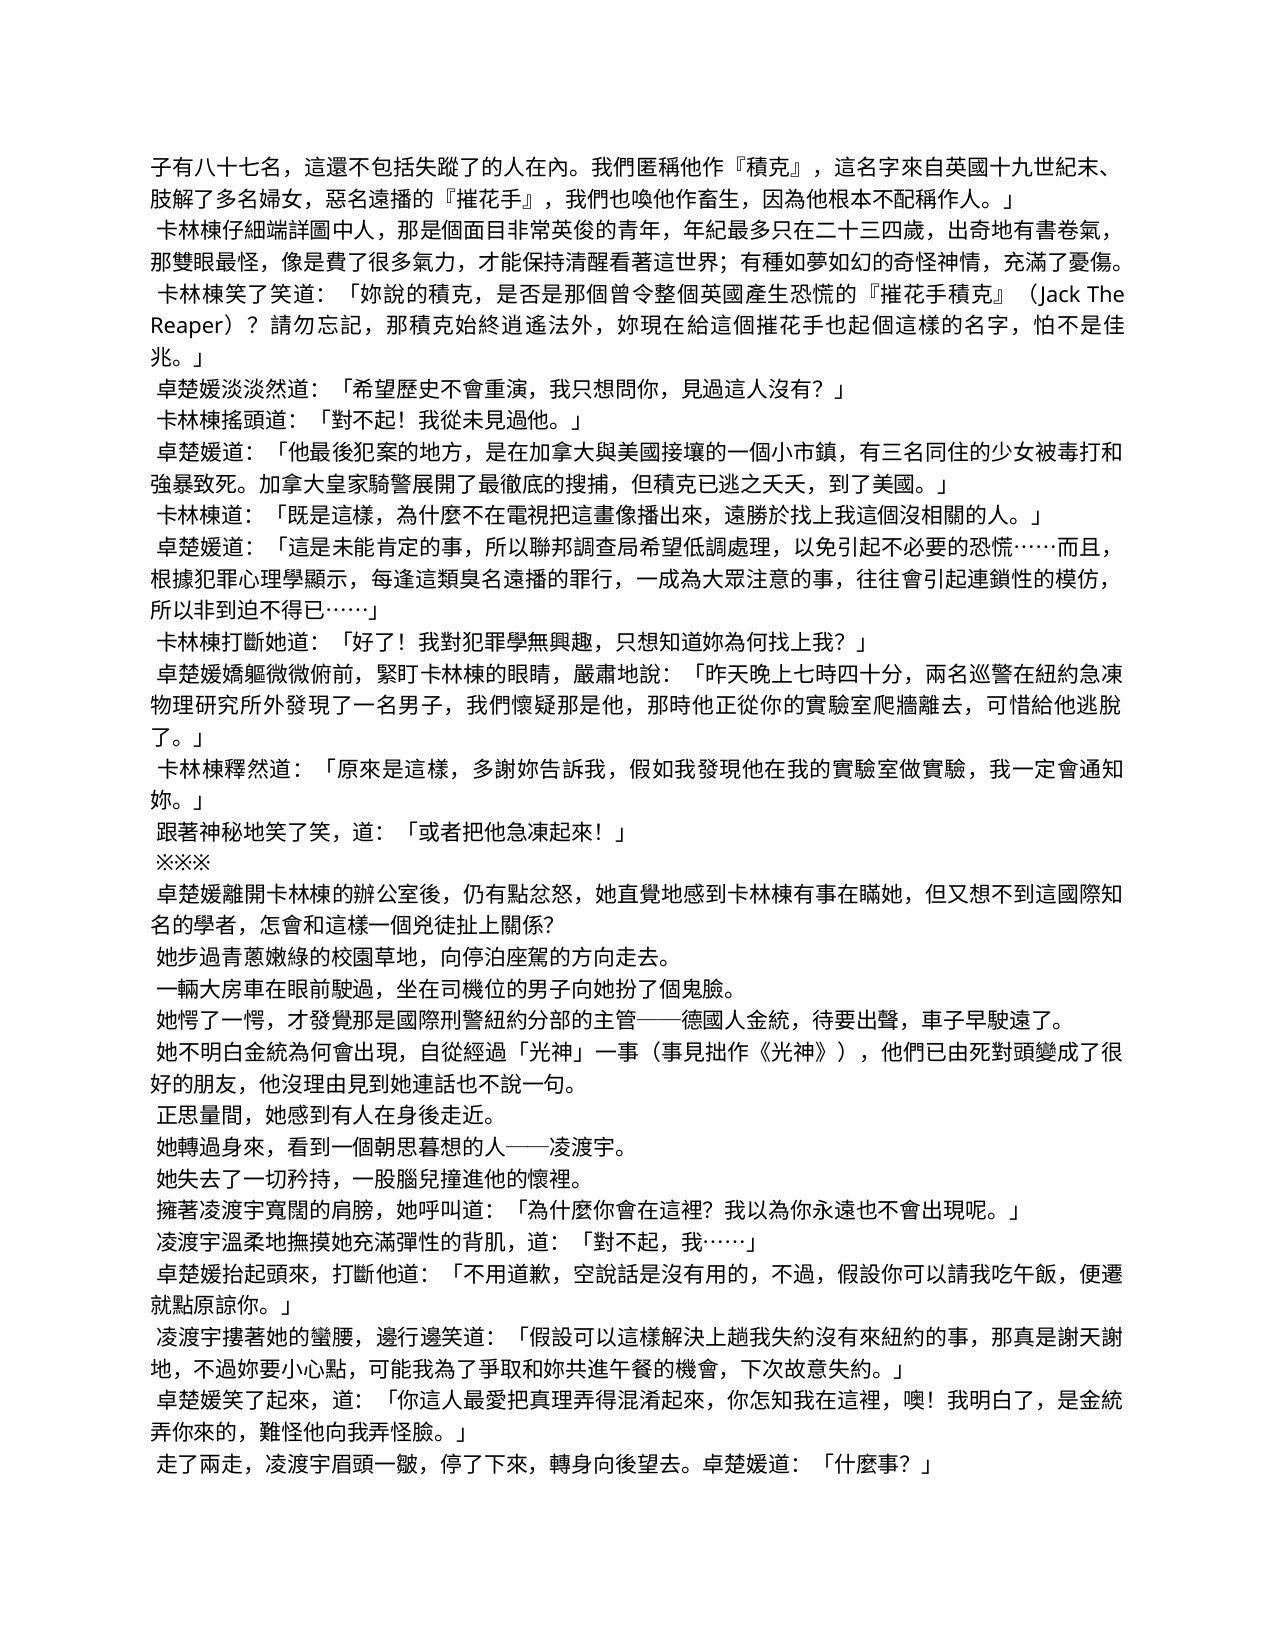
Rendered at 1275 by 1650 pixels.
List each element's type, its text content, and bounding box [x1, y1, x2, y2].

text ※※※ [150, 847, 1125, 877]
text 卡林棟釋然道：「原來是這樣，多謝妳告訴我，假如我發現他在我的實驗室做實驗，我一定會通知妳。」 [150, 752, 1125, 815]
text 卡林棟打斷她道：「好了！我對犯罪學無興趣，只想知道妳為何找上我？」 [150, 625, 1125, 657]
text 凌渡宇溫柔地撫摸她充滿彈性的背肌，道：「對不起，我……」 [150, 1225, 1125, 1257]
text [150, 150, 1125, 213]
text 她步過青蔥嫩綠的校園草地，向停泊座駕的方向走去。 [150, 940, 1125, 972]
text 她失去了一切矜持，一股腦兒撞進他的懷裡。 [150, 1162, 1125, 1193]
text 擁著凌渡宇寬闊的肩膀，她呼叫道：「為什麼你會在這裡？我以為你永遠也不會出現呢。」 [150, 1193, 1125, 1225]
text 卡林棟仔細端詳圖中人，那是個面目非常英俊的青年，年紀最多只在二十三四歲，出奇地有書卷氣，那雙眼最怪，像是費了很多氣力，才能保持清醒看著這世界；有種如夢如幻的奇怪神情，充滿了憂傷。 [150, 213, 1125, 277]
text 卓楚媛淡淡然道：「希望歷史不會重演，我只想問你，見過這人沒有？」 [150, 372, 1125, 403]
text 跟著神秘地笑了笑，道：「或者把他急凍起來！」 [150, 815, 1125, 847]
text 她愕了一愕，才發覺那是國際刑警紐約分部的主管──德國人金統，待要出聲，車子早駛遠了。 [150, 1003, 1125, 1035]
text 卡林棟道：「既是這樣，為什麼不在電視把這畫像播出來，遠勝於找上我這個沒相關的人。」 [150, 498, 1125, 530]
text 走了兩走，凌渡宇眉頭一皺，停了下來，轉身向後望去。卓楚媛道：「什麼事？」 [150, 1447, 1125, 1478]
text 卡林棟搖頭道：「對不起！我從未見過他。」 [150, 403, 1125, 435]
text 卓楚媛離開卡林棟的辦公室後，仍有點忿怒，她直覺地感到卡林棟有事在瞞她，但又想不到這國際知名的學者，怎會和這樣一個兇徒扯上關係？ [150, 877, 1125, 940]
text 她轉過身來，看到一個朝思暮想的人──凌渡宇。 [150, 1130, 1125, 1162]
text 正思量間，她感到有人在身後走近。 [150, 1098, 1125, 1130]
text 卓楚媛道：「他最後犯案的地方，是在加拿大與美國接壤的一個小市鎮，有三名同住的少女被毒打和強暴致死。加拿大皇家騎警展開了最徹底的搜捕，但積克已逃之夭夭，到了美國。」 [150, 435, 1125, 498]
text 卓楚媛笑了起來，道：「你這人最愛把真理弄得混淆起來，你怎知我在這裡，噢！我明白了，是金統弄你來的，難怪他向我弄怪臉。」 [150, 1383, 1125, 1447]
text 一輛大房車在眼前駛過，坐在司機位的男子向她扮了個鬼臉。 [150, 972, 1125, 1003]
text 她不明白金統為何會出現，自從經過「光神」一事（事見拙作《光神》），他們已由死對頭變成了很好的朋友，他沒理由見到她連話也不說一句。 [150, 1035, 1125, 1098]
text 卓楚媛嬌軀微微俯前，緊盯卡林棟的眼睛，嚴肅地說：「昨天晚上七時四十分，兩名巡警在紐約急凍物理研究所外發現了一名男子，我們懷疑那是他，那時他正從你的實驗室爬牆離去，可惜給他逃脫了。」 [150, 657, 1125, 752]
text 卓楚媛道：「這是未能肯定的事，所以聯邦調查局希望低調處理，以免引起不必要的恐慌……而且，根據犯罪心理學顯示，每逢這類臭名遠播的罪行，一成為大眾注意的事，往往會引起連鎖性的模仿，所以非到迫不得已……」 [150, 530, 1125, 625]
text 卓楚媛抬起頭來，打斷他道：「不用道歉，空說話是沒有用的，不過，假設你可以請我吃午飯，便遷就點原諒你。」 [150, 1257, 1125, 1320]
text 凌渡宇摟著她的蠻腰，邊行邊笑道：「假設可以這樣解決上趟我失約沒有來紐約的事，那真是謝天謝地，不過妳要小心點，可能我為了爭取和妳共進午餐的機會，下次故意失約。」 [150, 1320, 1125, 1383]
text 卡林棟笑了笑道：「妳說的積克，是否是那個曾令整個英國產生恐慌的『摧花手積克』（Jack The Reaper）？請勿忘記，那積克始終逍遙法外，妳現在給這個摧花手也起個這樣的名字，怕不是佳兆。」 [150, 277, 1125, 372]
